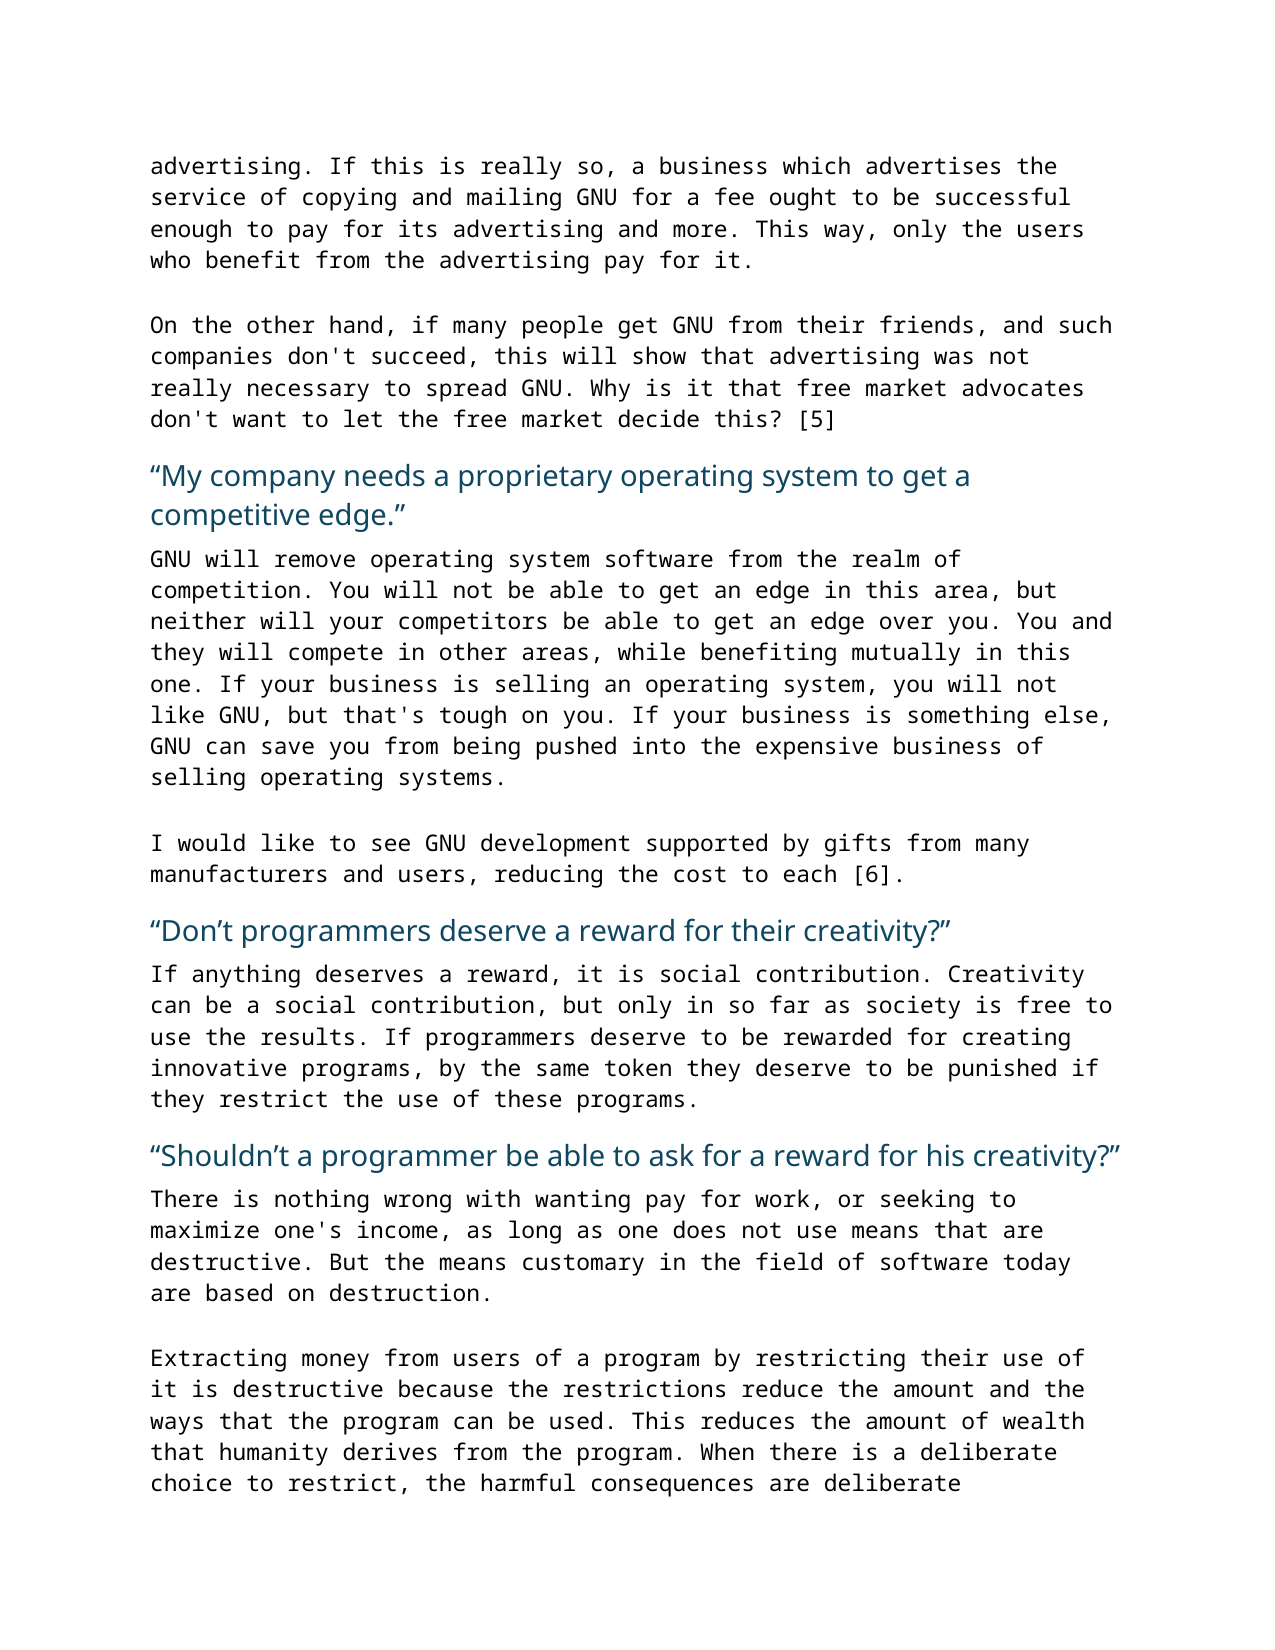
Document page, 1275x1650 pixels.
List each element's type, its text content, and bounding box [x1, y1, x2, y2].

text If anything deserves a reward, it is social contribution. Creativity can be a social contribution, but only in so far as society is free to use the results. If programmers deserve to be rewarded for creating innovative programs, by the same token they deserve to be punished if they restrict the use of these programs. [150, 958, 1125, 1114]
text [150, 1183, 1125, 1498]
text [150, 150, 1125, 434]
text GNU will remove operating system software from the realm of competition. You will not be able to get an edge in this area, but neither will your competitors be able to get an edge over you. You and they will compete in other areas, while benefiting mutually in this one. If your business is selling an operating system, you will not like GNU, but that's tough on you. If your business is something else, GNU can save you from being pushed into the expensive business of selling operating systems. I would like to see GNU development supported by gifts from many manufacturers and users, reducing the cost to each [6]. [150, 543, 1125, 889]
subtitle “Don’t programmers deserve a reward for their creativity?” [150, 910, 1125, 950]
subtitle “My company needs a proprietary operating system to get a competitive edge.” [150, 455, 1125, 534]
subtitle “Shouldn’t a programmer be able to ask for a reward for his creativity?” [150, 1135, 1125, 1175]
